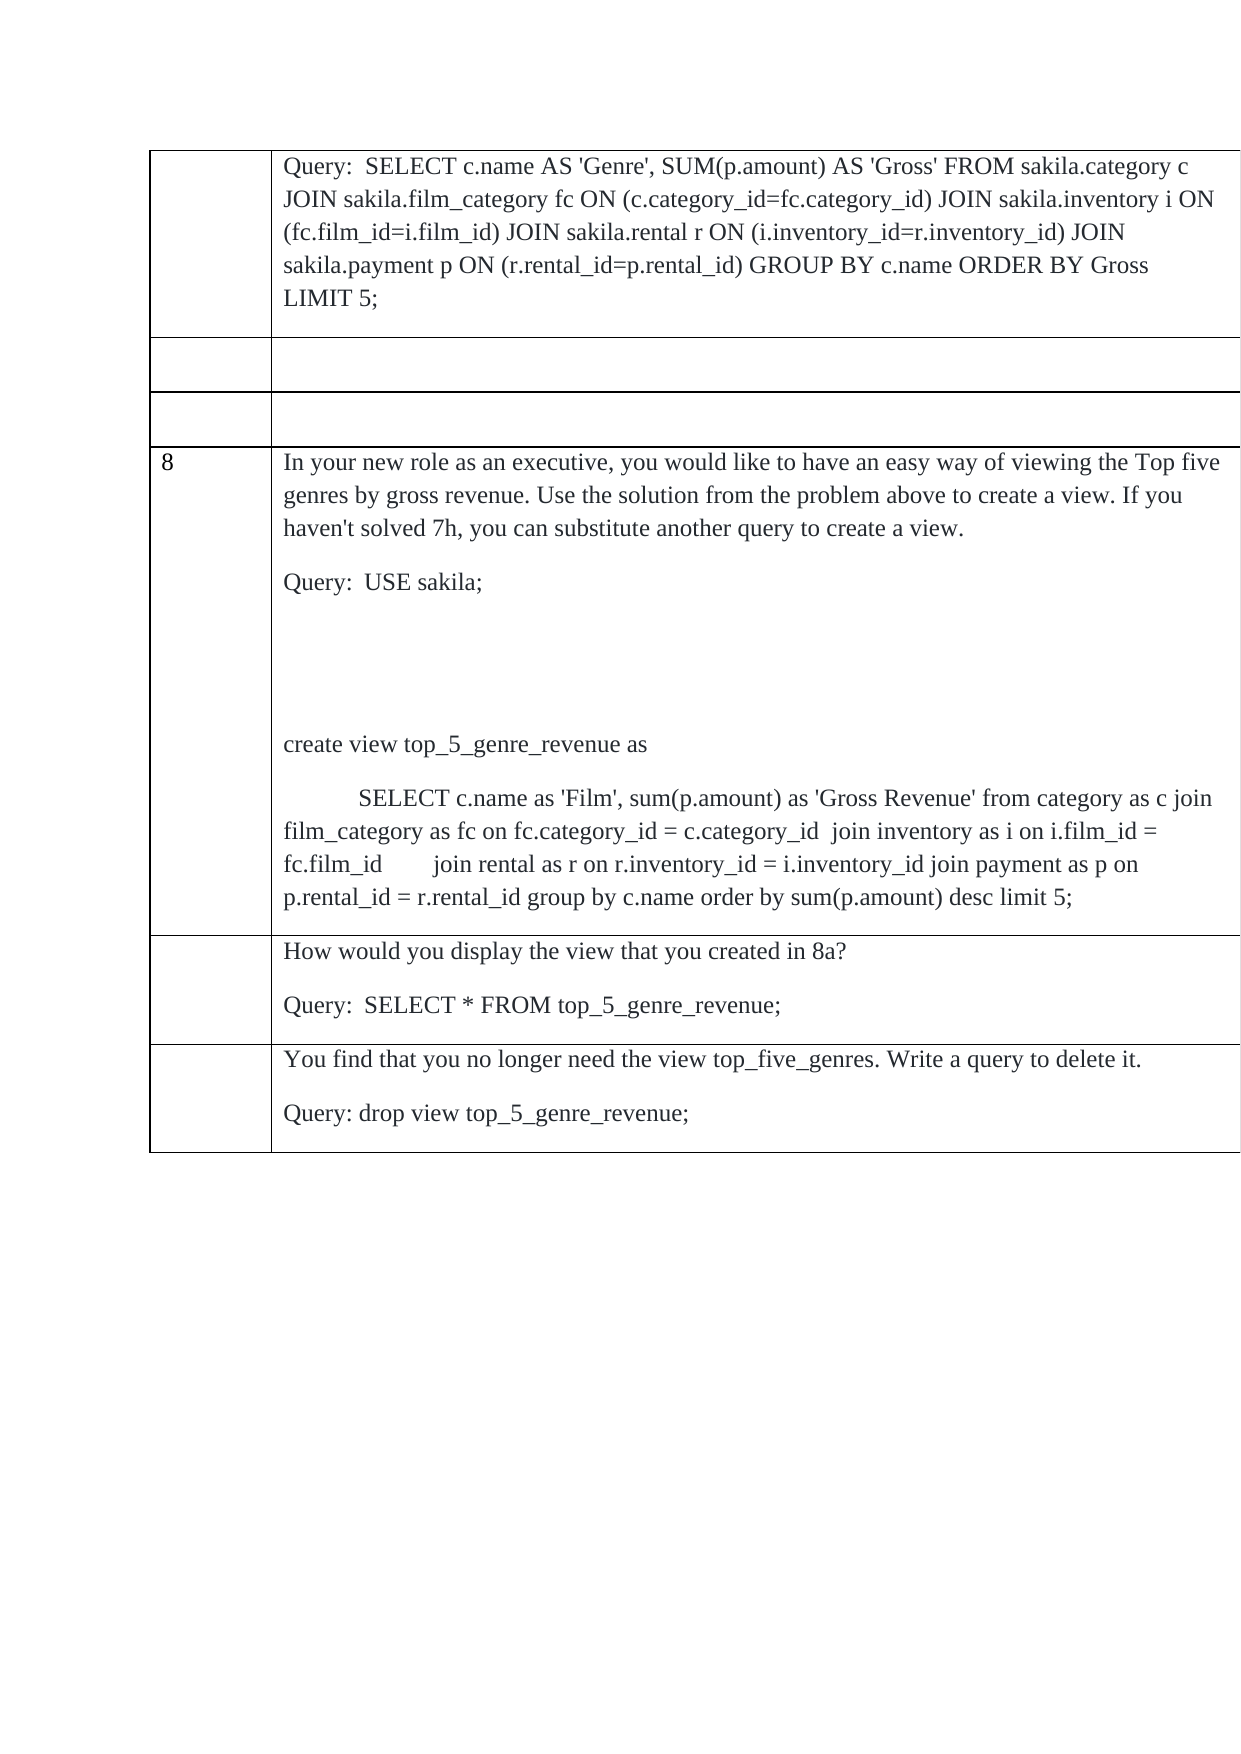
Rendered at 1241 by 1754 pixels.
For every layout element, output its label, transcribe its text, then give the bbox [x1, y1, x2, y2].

table_cell [272, 393, 1240, 446]
table_cell In your new role as an executive, you would like to have an easy way of viewing the Top five genres by gross revenue. Use the solution from the problem above to create a view. If you haven't solved 7h, you can substitute another query to create a view. Query: USE sakila; create view top_5_genre_revenue as SELECT c.name as 'Film', sum(p.amount) as 'Gross Revenue' from category as c join film_category as fc on fc.category_id = c.category_id join inventory as i on i.film_id = fc.film_id join rental as r on r.inventory_id = i.inventory_id join payment as p on p.rental_id = r.rental_id group by c.name order by sum(p.amount) desc limit 5; [272, 448, 1240, 935]
table_cell [151, 338, 271, 391]
table_cell [151, 393, 271, 446]
table_cell You find that you no longer need the view top_five_genres. Write a query to delete it. Query: drop view top_5_genre_revenue; [272, 1045, 1240, 1152]
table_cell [272, 151, 1240, 337]
table_cell [151, 1045, 271, 1152]
table_cell How would you display the view that you created in 8a? Query: SELECT * FROM top_5_genre_revenue; [272, 936, 1240, 1043]
table_cell [151, 151, 271, 337]
table_cell [151, 936, 271, 1043]
table_cell [272, 338, 1240, 391]
table_cell 8 [151, 448, 271, 935]
